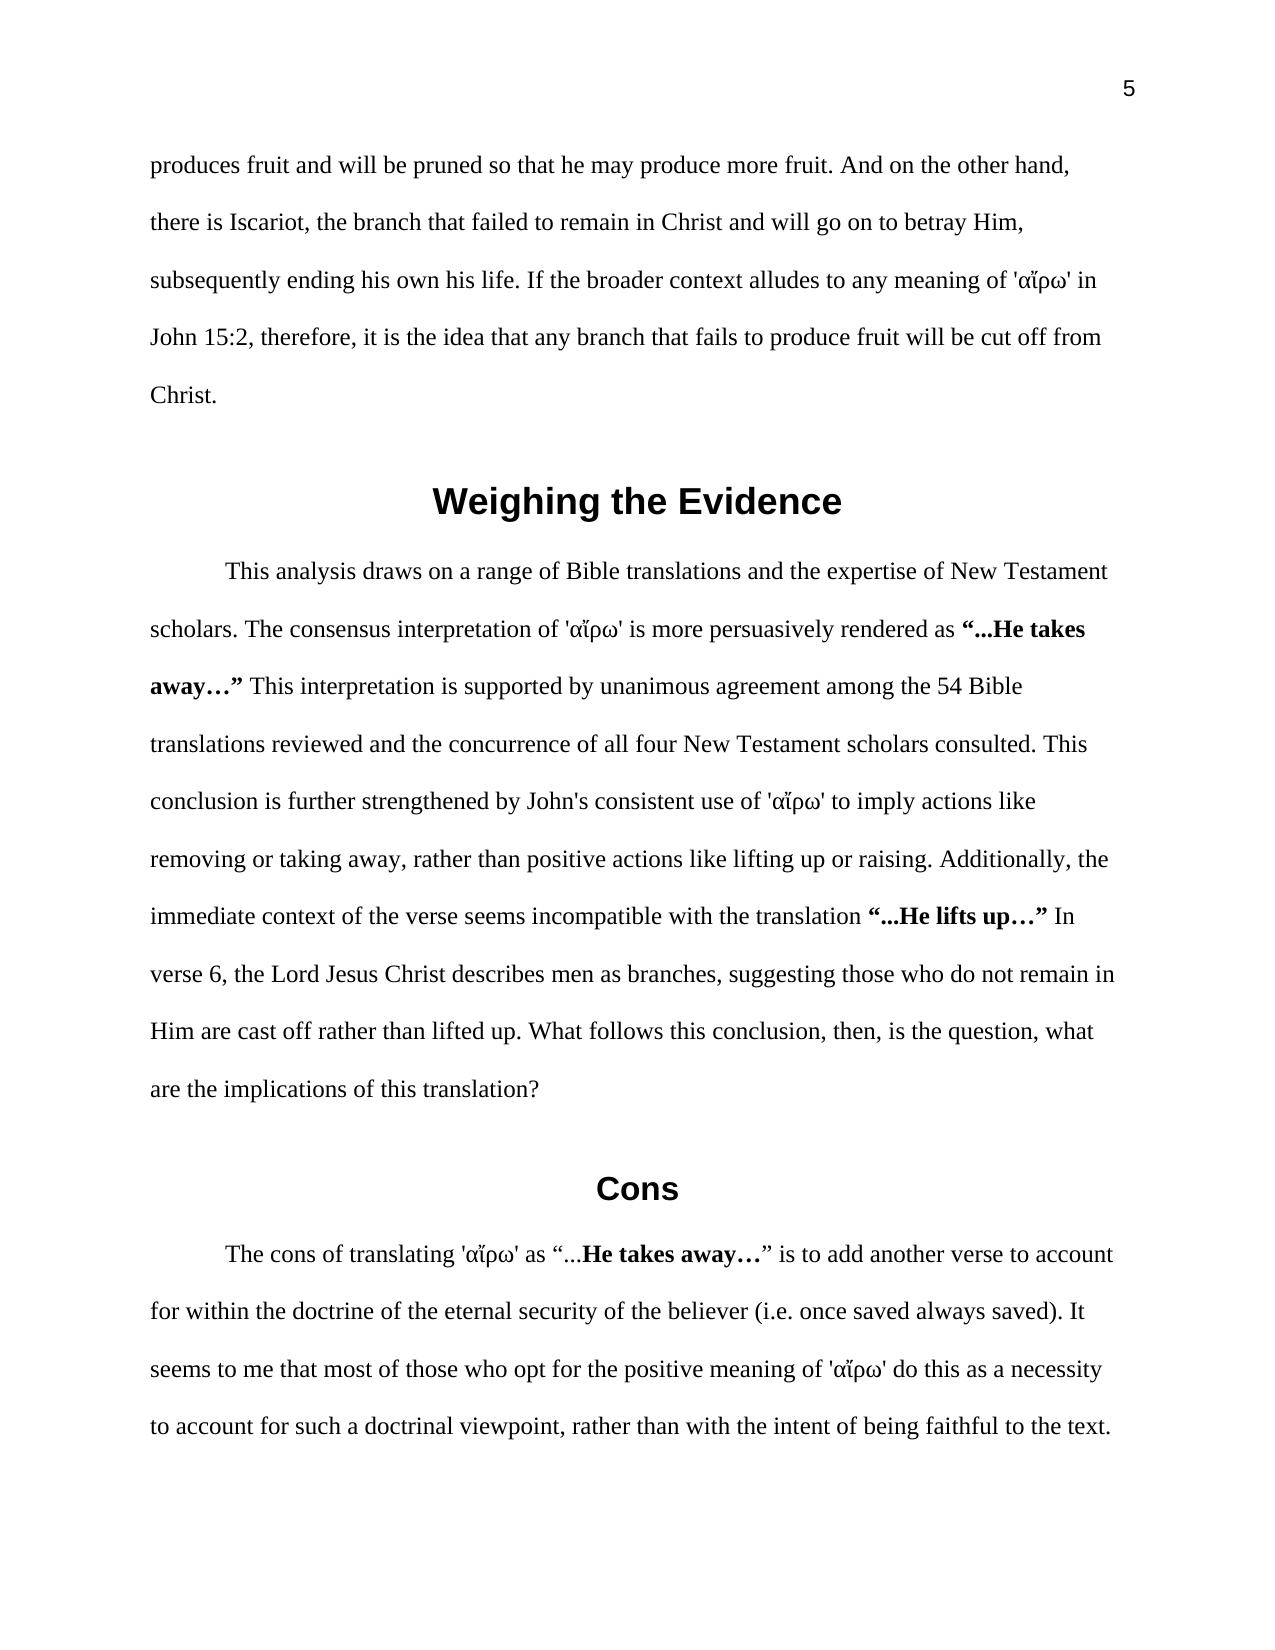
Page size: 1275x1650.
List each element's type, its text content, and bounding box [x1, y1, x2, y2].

subtitle Weighing the Evidence [150, 479, 1125, 522]
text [150, 150, 1125, 409]
text The cons of translating 'αἴρω' as “...He takes away…” is to add another verse to account for within the doctrine of the eternal security of the believer (i.e. once saved always saved). It seems to me that most of those who opt for the positive meaning of 'αἴρω' do this as a necessity to account for such a doctrinal viewpoint, rather than with the intent of being faithful to the text. [150, 1239, 1125, 1440]
text This analysis draws on a range of Bible translations and the expertise of New Testament scholars. The consensus interpretation of 'αἴρω' is more persuasively rendered as “...He takes away…” This interpretation is supported by unanimous agreement among the 54 Bible translations reviewed and the concurrence of all four New Testament scholars consulted. This conclusion is further strengthened by John's consistent use of 'αἴρω' to imply actions like removing or taking away, rather than positive actions like lifting up or raising. Additionally, the immediate context of the verse seems incompatible with the translation “...He lifts up…” In verse 6, the Lord Jesus Christ describes men as branches, suggesting those who do not remain in Him are cast off rather than lifted up. What follows this conclusion, then, is the question, what are the implications of this translation? [150, 556, 1125, 1103]
subtitle Cons [150, 1169, 1125, 1207]
